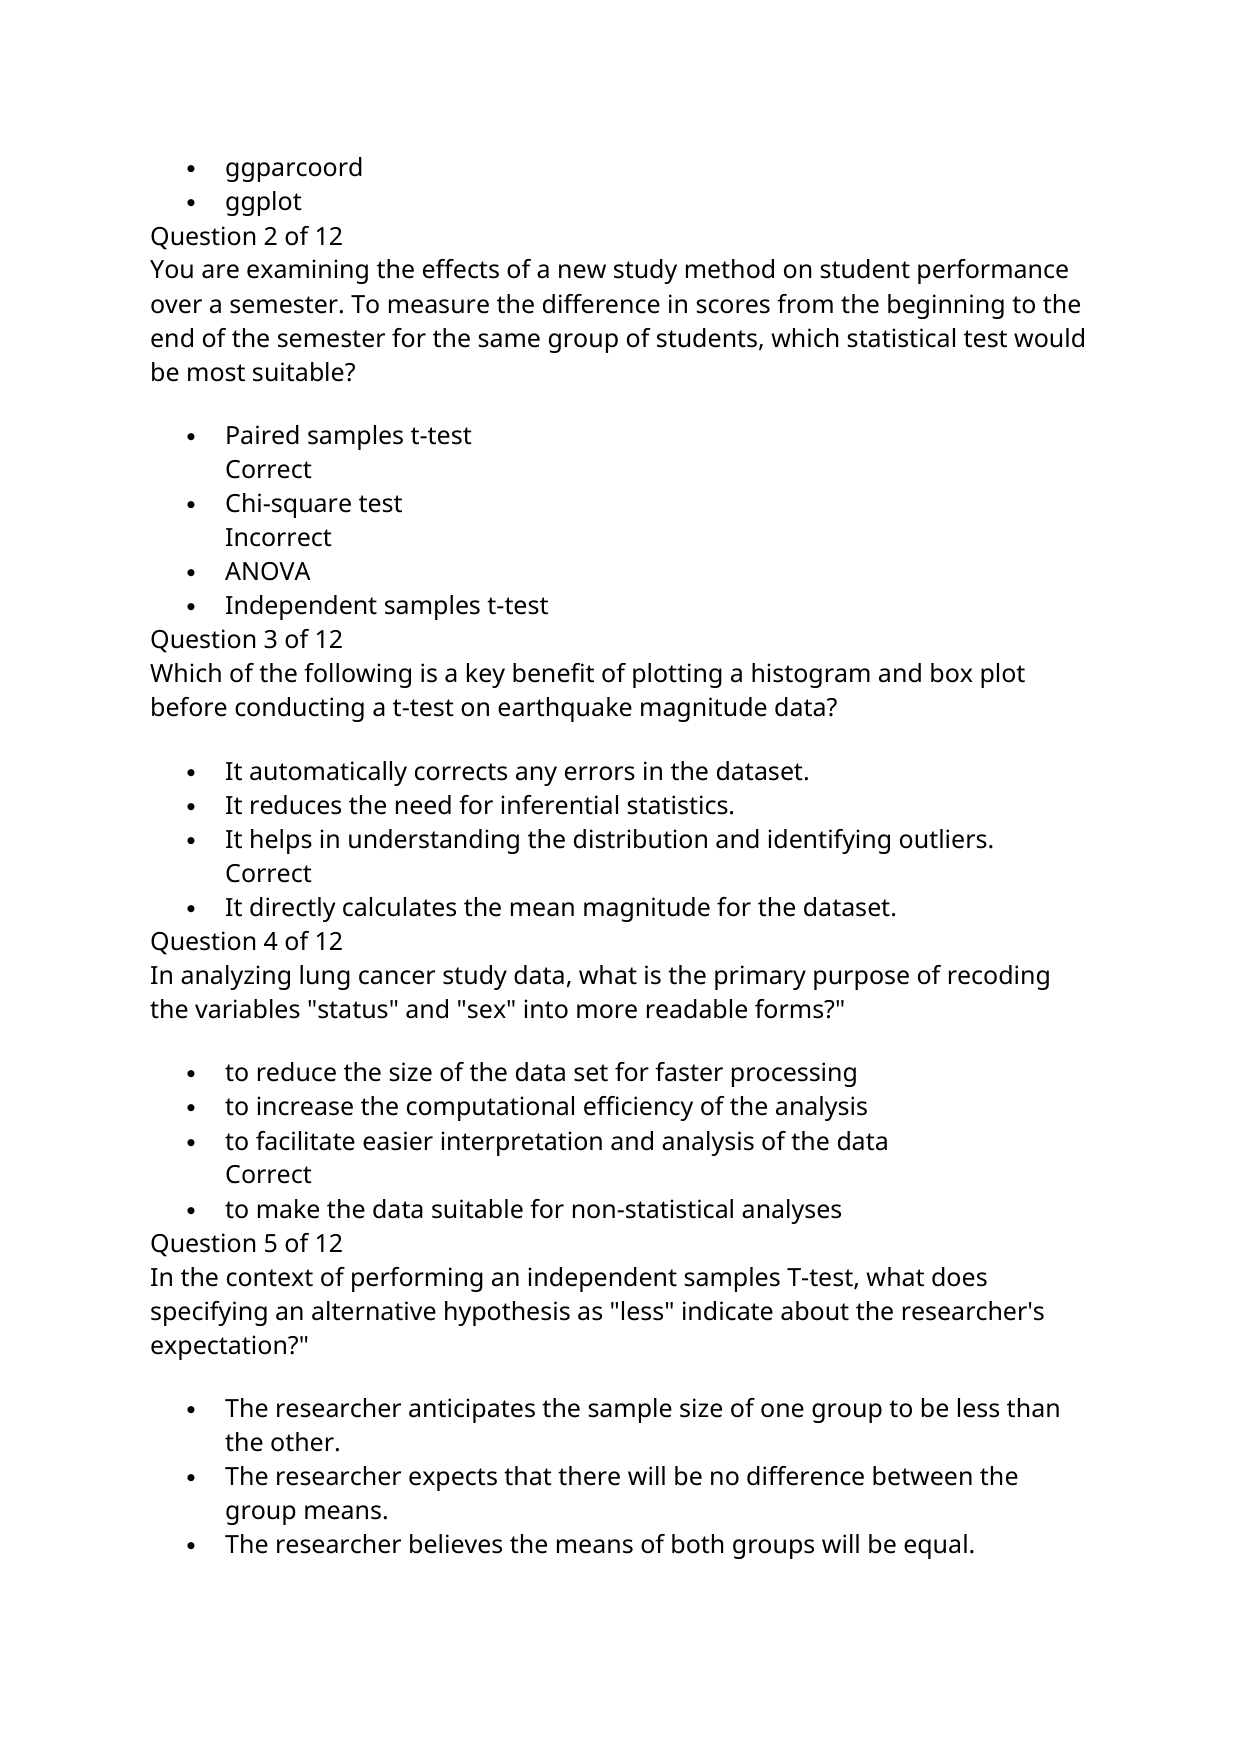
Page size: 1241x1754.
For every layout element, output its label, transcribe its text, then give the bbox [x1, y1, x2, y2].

text Question 4 of 12 [150, 924, 1090, 958]
list to increase the computational efficiency of the analysis [187, 1089, 1090, 1123]
list The researcher believes the means of both groups will be equal. [187, 1527, 1090, 1561]
text Question 3 of 12 [150, 622, 1090, 656]
list The researcher expects that there will be no difference between the group means. [187, 1459, 1090, 1527]
list ANOVA [187, 554, 1090, 588]
text In the context of performing an independent samples T-test, what does specifying an alternative hypothesis as "less" indicate about the researcher's expectation?" [150, 1259, 1090, 1362]
text Question 5 of 12 [150, 1225, 1090, 1259]
list It automatically corrects any errors in the dataset. [187, 753, 1090, 787]
list It reduces the need for inferential statistics. [187, 787, 1090, 821]
list The researcher anticipates the sample size of one group to be less than the other. [187, 1391, 1090, 1459]
list ggparcoord [187, 150, 1090, 184]
text In analyzing lung cancer study data, what is the primary purpose of recoding the variables "status" and "sex" into more readable forms?" [150, 958, 1090, 1026]
list It helps in understanding the distribution and identifying outliers. [187, 821, 1090, 856]
list Chi-square test [187, 486, 1090, 520]
list to reduce the size of the data set for faster processing [187, 1055, 1090, 1089]
text You are examining the effects of a new study method on student performance over a semester. To measure the difference in scores from the beginning to the end of the semester for the same group of students, which statistical test would be most suitable? [150, 252, 1090, 388]
text Question 2 of 12 [150, 218, 1090, 252]
text Which of the following is a key benefit of plotting a histogram and box plot before conducting a t-test on earthquake magnitude data? [150, 656, 1090, 724]
list to facilitate easier interpretation and analysis of the data [187, 1123, 1090, 1157]
list ggplot [187, 184, 1090, 218]
list to make the data suitable for non-statistical analyses [187, 1191, 1090, 1225]
text Correct [225, 452, 1090, 486]
list It directly calculates the mean magnitude for the dataset. [187, 889, 1090, 924]
list Paired samples t-test [187, 418, 1090, 452]
text Correct [225, 1157, 1090, 1191]
text Correct [225, 856, 1090, 889]
text Incorrect [225, 520, 1090, 554]
list Independent samples t-test [187, 588, 1090, 622]
